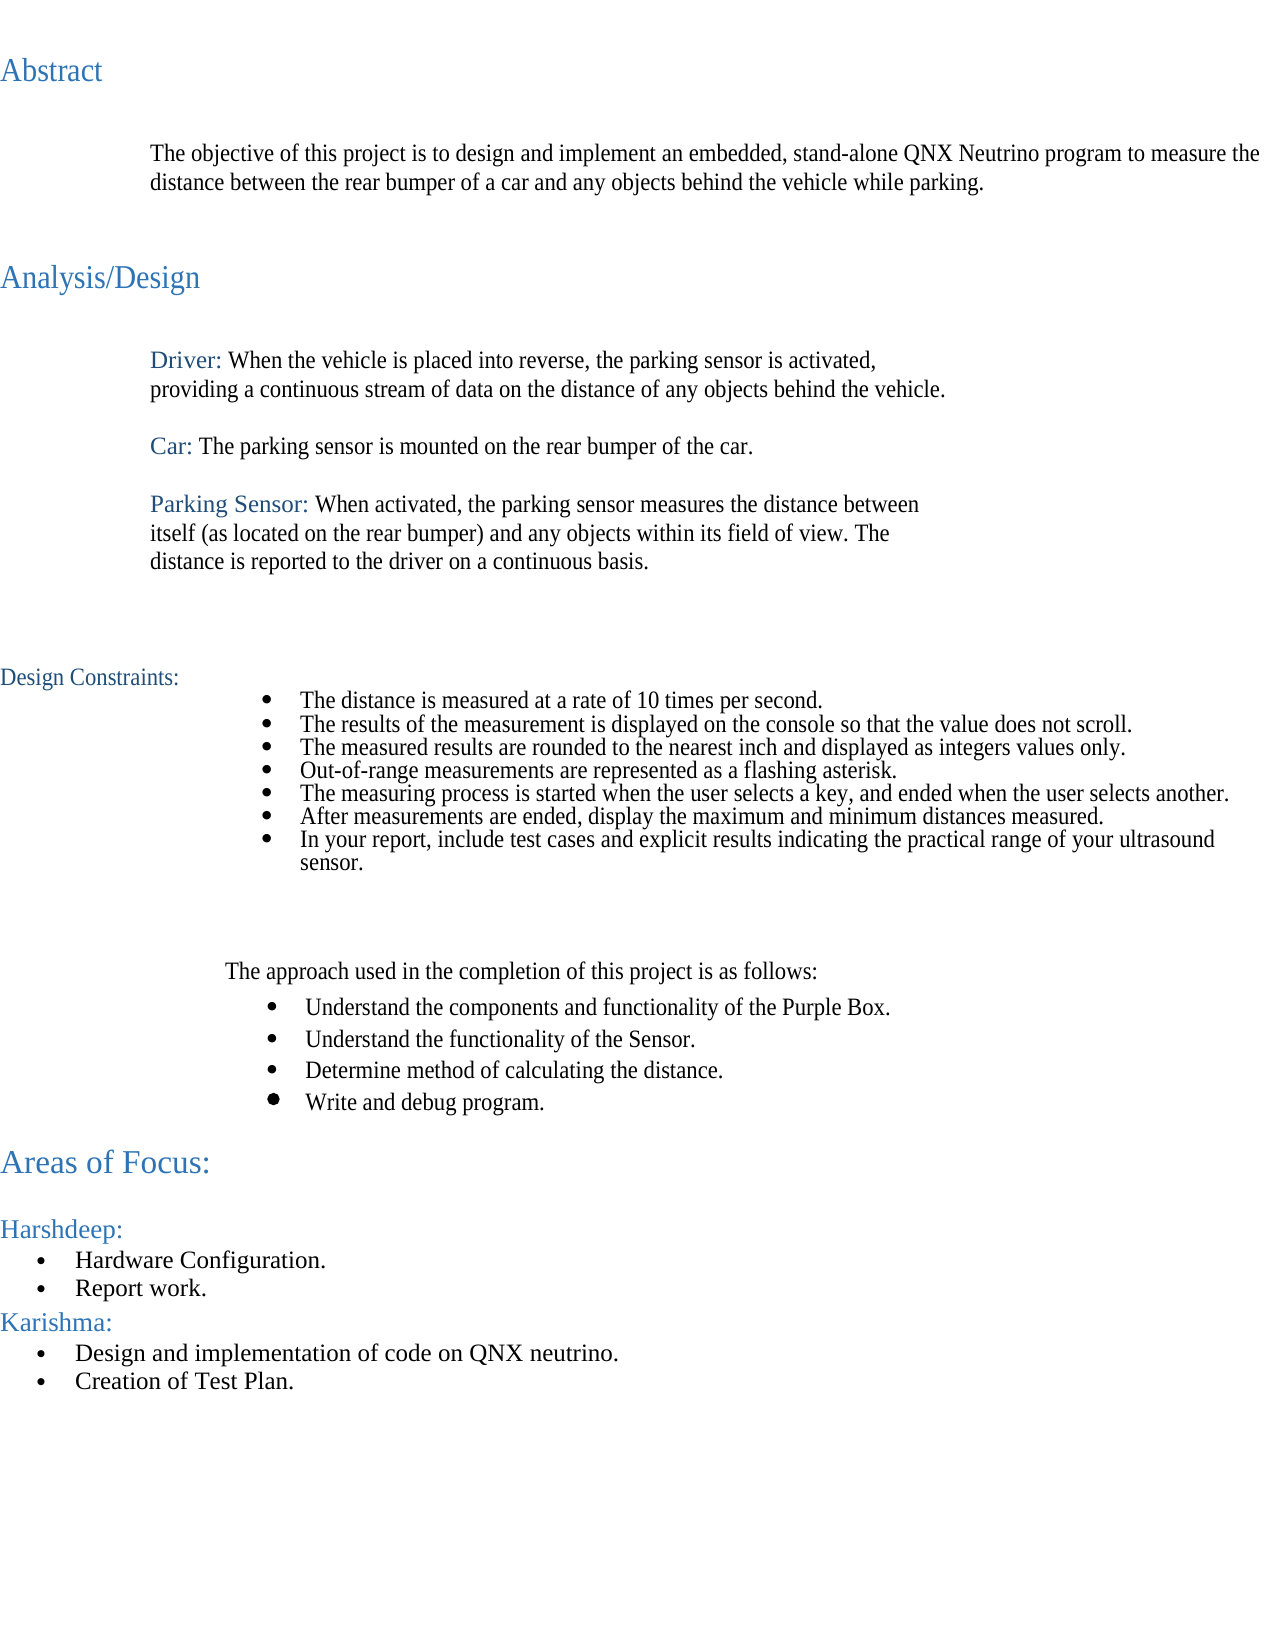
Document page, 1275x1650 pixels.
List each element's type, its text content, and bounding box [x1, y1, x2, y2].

list After measurements are ended, display the maximum and minimum distances measured. [262, 806, 1275, 829]
text Car: The parking sensor is mounted on the rear bumper of the car. [150, 432, 1275, 461]
text providing a continuous stream of data on the distance of any objects behind the vehicle. [150, 374, 1275, 403]
list Understand the functionality of the Sensor. [268, 1023, 1275, 1054]
list Creation of Test Plan. [37, 1366, 1275, 1395]
subtitle Analysis/Design [0, 257, 1275, 296]
text Parking Sensor: When activated, the parking sensor measures the distance between [150, 489, 1275, 518]
list Report work. [37, 1273, 1275, 1302]
text Driver: When the vehicle is placed into reverse, the parking sensor is activated, [150, 346, 1275, 374]
list The measured results are rounded to the nearest inch and displayed as integers values only. [262, 737, 1275, 760]
list Write and debug program. [268, 1084, 1275, 1117]
list The distance is measured at a rate of 10 times per second. [262, 690, 1275, 713]
text itself (as located on the rear bumper) and any objects within its field of view. The [150, 518, 1275, 547]
list The results of the measurement is displayed on the console so that the value does not scroll. [262, 713, 1275, 737]
list Design and implementation of code on QNX neutrino. [37, 1338, 1275, 1366]
subtitle Abstract [0, 50, 1275, 88]
list The measuring process is started when the user selects a key, and ended when the user selects another. [262, 783, 1275, 806]
subtitle Harshdeep: [0, 1214, 1275, 1245]
list In your report, include test cases and explicit results indicating the practical range of your ultrasound sensor. [262, 829, 1275, 875]
subtitle Areas of Focus: [0, 1142, 1275, 1181]
text The objective of this project is to design and implement an embedded, stand-alone QNX Neutrino program to measure the distance between the rear bumper of a car and any objects behind the vehicle while parking. [150, 138, 1275, 196]
subtitle Design Constraints: [0, 662, 1275, 690]
text distance is reported to the driver on a continuous basis. [150, 547, 1275, 575]
list Hardware Configuration. [37, 1245, 1275, 1273]
list Out-of-range measurements are represented as a flashing asterisk. [262, 760, 1275, 783]
text The approach used in the completion of this project is as follows: [150, 950, 1275, 987]
subtitle Karishma: [0, 1306, 1275, 1338]
list Determine method of calculating the distance. [268, 1054, 1275, 1084]
list Understand the components and functionality of the Purple Box. [268, 987, 1275, 1023]
